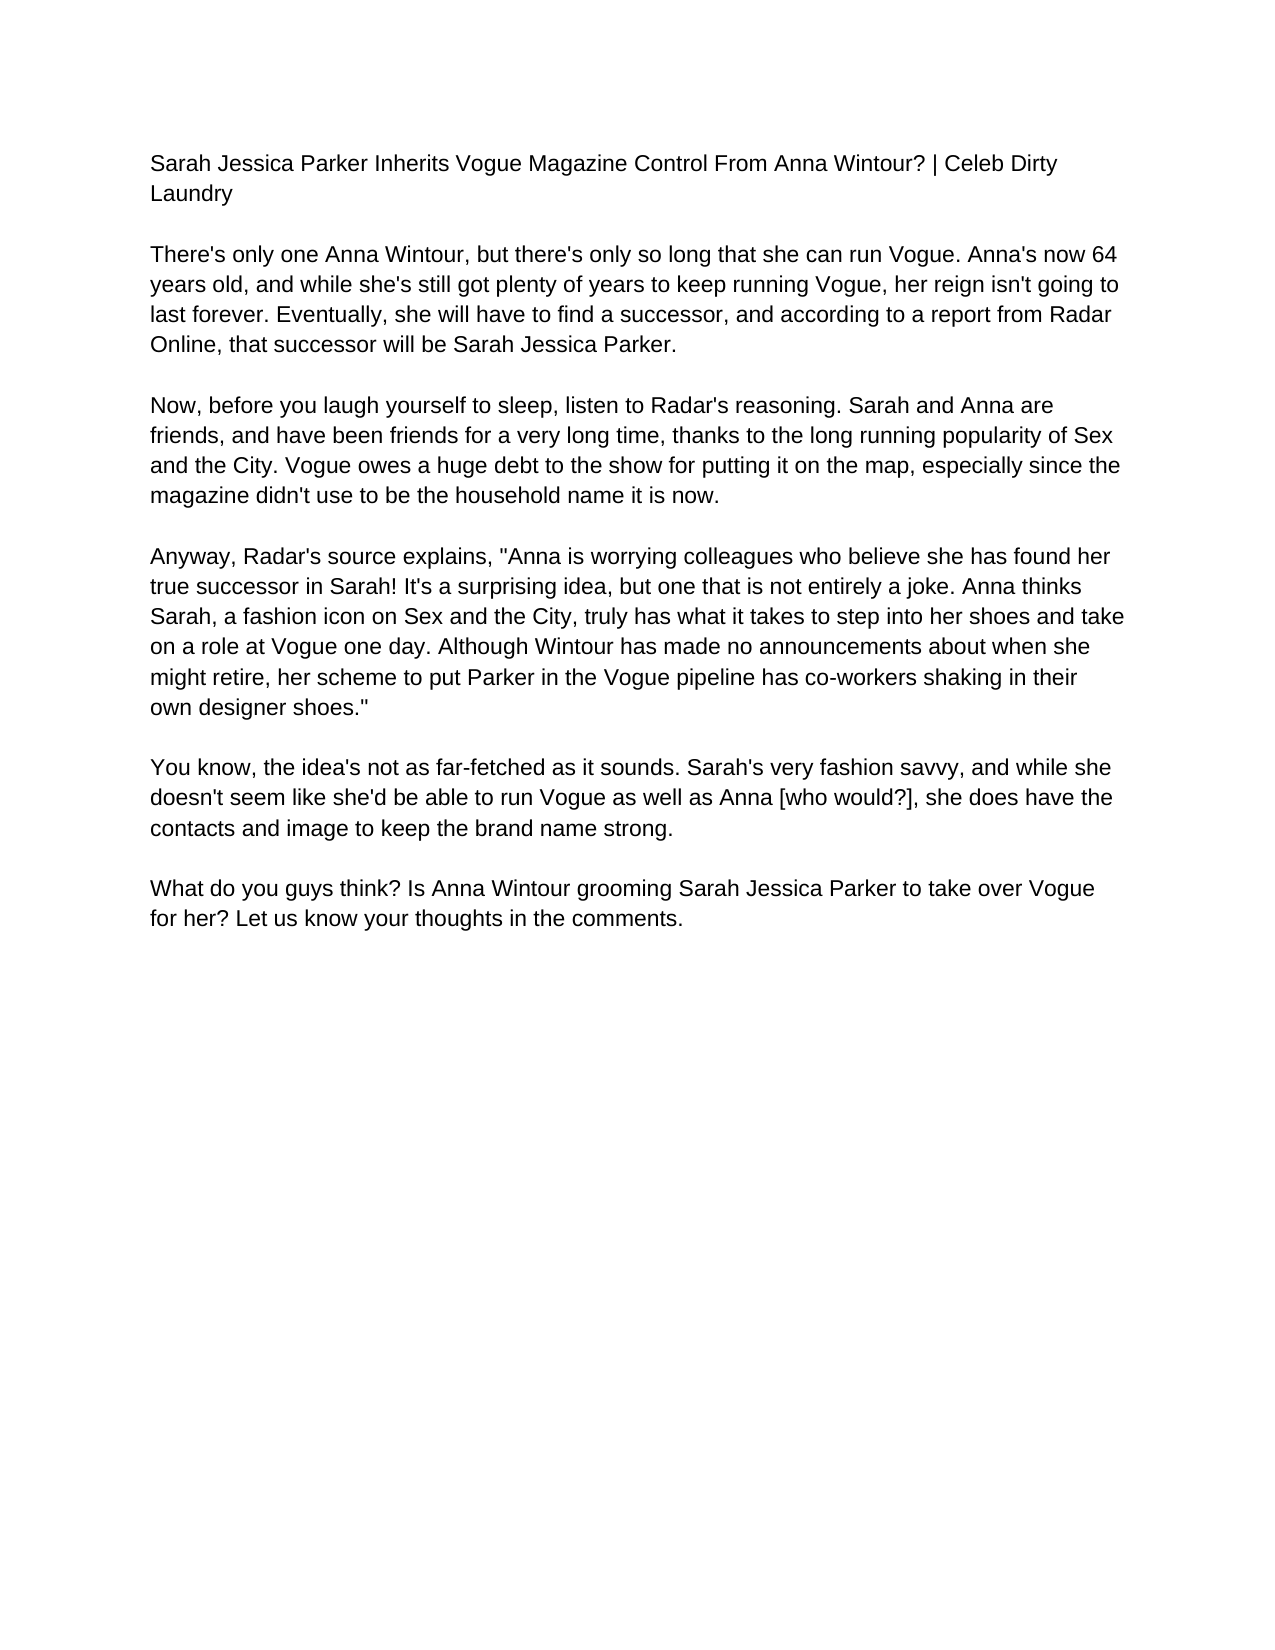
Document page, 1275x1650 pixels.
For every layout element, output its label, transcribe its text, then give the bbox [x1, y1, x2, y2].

text Anyway, Radar's source explains, "Anna is worrying colleagues who believe she has found her true successor in Sarah! It's a surprising idea, but one that is not entirely a joke. Anna thinks Sarah, a fashion icon on Sex and the City, truly has what it takes to step into her shoes and take on a role at Vogue one day. Although Wintour has made no announcements about when she might retire, her scheme to put Parker in the Vogue pipeline has co-workers shaking in their own designer shoes." [150, 543, 1125, 720]
text You know, the idea's not as far-fetched as it sounds. Sarah's very fashion savvy, and while she doesn't seem like she'd be able to run Vogue as well as Anna [who would?], she does have the contacts and image to keep the brand name strong. [150, 754, 1125, 841]
text Now, before you laugh yourself to sleep, listen to Radar's reasoning. Sarah and Anna are friends, and have been friends for a very long time, thanks to the long running popularity of Sex and the City. Vogue owes a huge debt to the show for putting it on the map, especially since the magazine didn't use to be the household name it is now. [150, 392, 1125, 509]
text There's only one Anna Wintour, but there's only so long that she can run Vogue. Anna's now 64 years old, and while she's still got plenty of years to keep running Vogue, her reign isn't going to last forever. Eventually, she will have to find a successor, and according to a report from Radar Online, that successor will be Sarah Jessica Parker. [150, 241, 1125, 358]
text Sarah Jessica Parker Inherits Vogue Magazine Control From Anna Wintour? | Celeb Dirty Laundry [150, 150, 1125, 207]
text What do you guys think? Is Anna Wintour grooming Sarah Jessica Parker to take over Vogue for her? Let us know your thoughts in the comments. [150, 875, 1125, 932]
